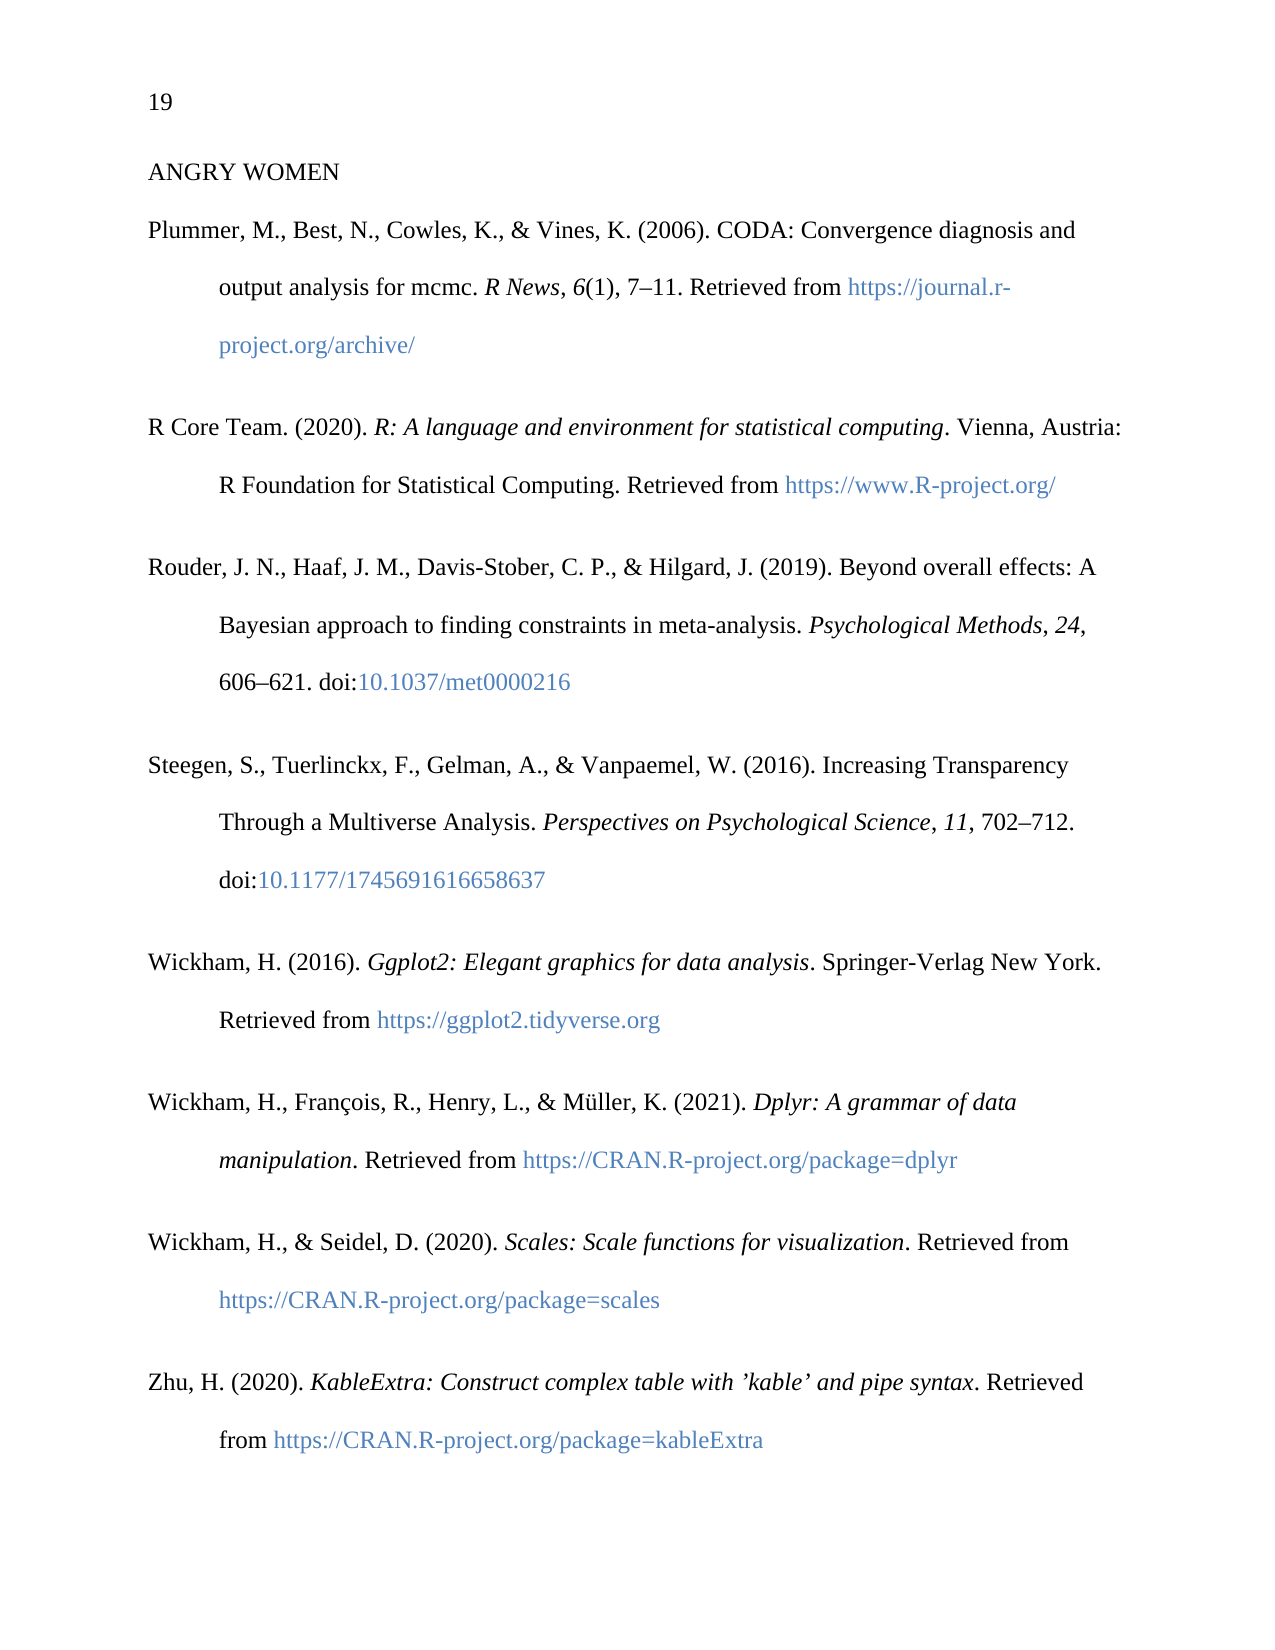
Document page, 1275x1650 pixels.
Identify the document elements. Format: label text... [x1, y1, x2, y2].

text Steegen, S., Tuerlinckx, F., Gelman, A., & Vanpaemel, W. (2016). Increasing Transparency Through a Multiverse Analysis. Perspectives on Psychological Science, 11, 702–712. doi:10.1177/1745691616658637 [148, 750, 1127, 894]
text Plummer, M., Best, N., Cowles, K., & Vines, K. (2006). CODA: Convergence diagnosis and output analysis for mcmc. R News, 6(1), 7–11. Retrieved from https://journal.r-project.org/archive/ [148, 215, 1127, 359]
text Wickham, H. (2016). Ggplot2: Elegant graphics for data analysis. Springer-Verlag New York. Retrieved from https://ggplot2.tidyverse.org [148, 947, 1127, 1034]
text Rouder, J. N., Haaf, J. M., Davis-Stober, C. P., & Hilgard, J. (2019). Beyond overall effects: A Bayesian approach to finding constraints in meta-analysis. Psychological Methods, 24, 606–621. doi:10.1037/met0000216 [148, 552, 1127, 696]
text Zhu, H. (2020). KableExtra: Construct complex table with ’kable’ and pipe syntax. Retrieved from https://CRAN.R-project.org/package=kableExtra [148, 1367, 1127, 1454]
text R Core Team. (2020). R: A language and environment for statistical computing. Vienna, Austria: R Foundation for Statistical Computing. Retrieved from https://www.R-project.org/ [148, 412, 1127, 499]
text Wickham, H., François, R., Henry, L., & Müller, K. (2021). Dplyr: A grammar of data manipulation. Retrieved from https://CRAN.R-project.org/package=dplyr [148, 1087, 1127, 1174]
text Wickham, H., & Seidel, D. (2020). Scales: Scale functions for visualization. Retrieved from https://CRAN.R-project.org/package=scales [148, 1227, 1127, 1314]
